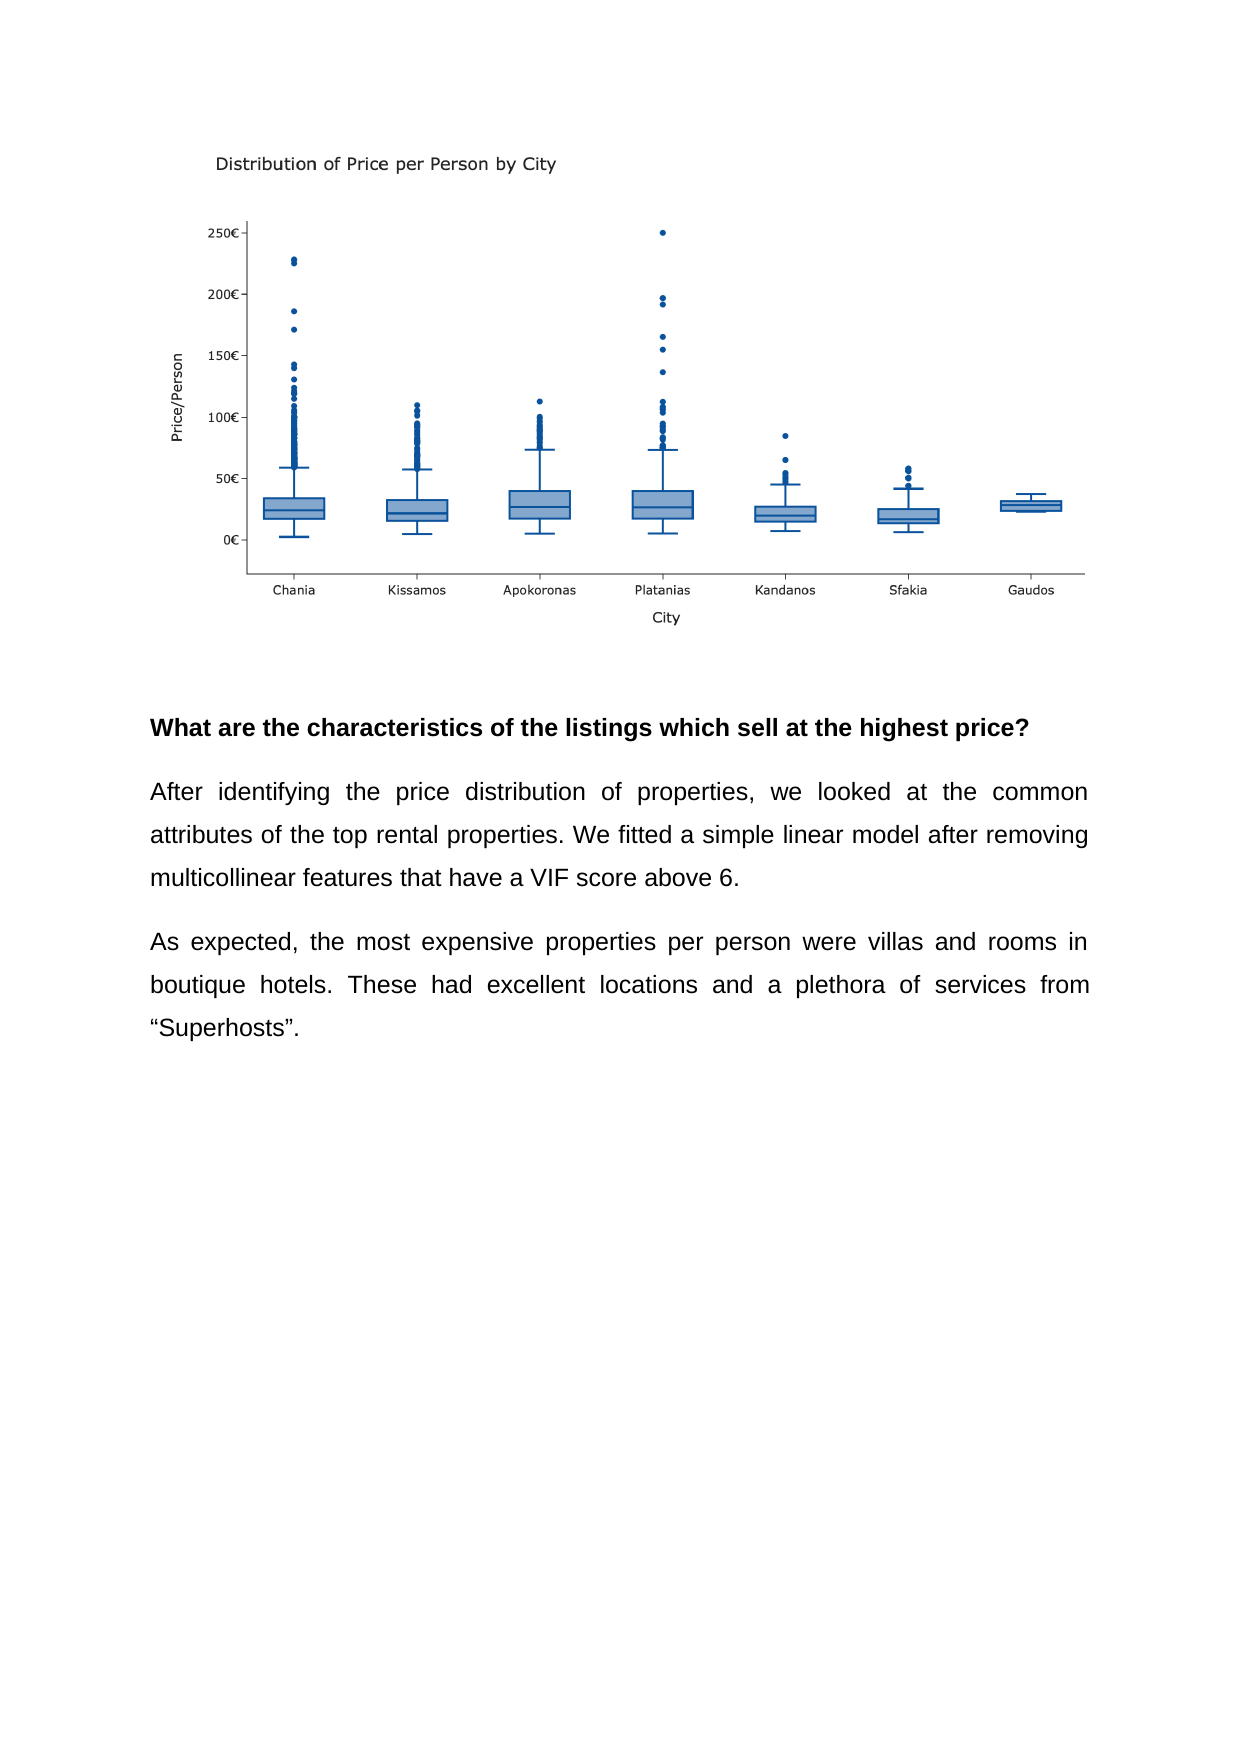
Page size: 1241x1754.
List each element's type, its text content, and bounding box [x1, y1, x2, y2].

text After identifying the price distribution of properties, we looked at the common attributes of the top rental properties. We fitted a simple linear model after removing multicollinear features that have a VIF score above 6. [150, 777, 1090, 892]
text What are the characteristics of the listings which sell at the highest price? [150, 713, 1090, 741]
picture [150, 150, 1103, 635]
text As expected, the most expensive properties per person were villas and rooms in boutique hotels. These had excellent locations and a plethora of services from “Superhosts”. [150, 927, 1090, 1042]
